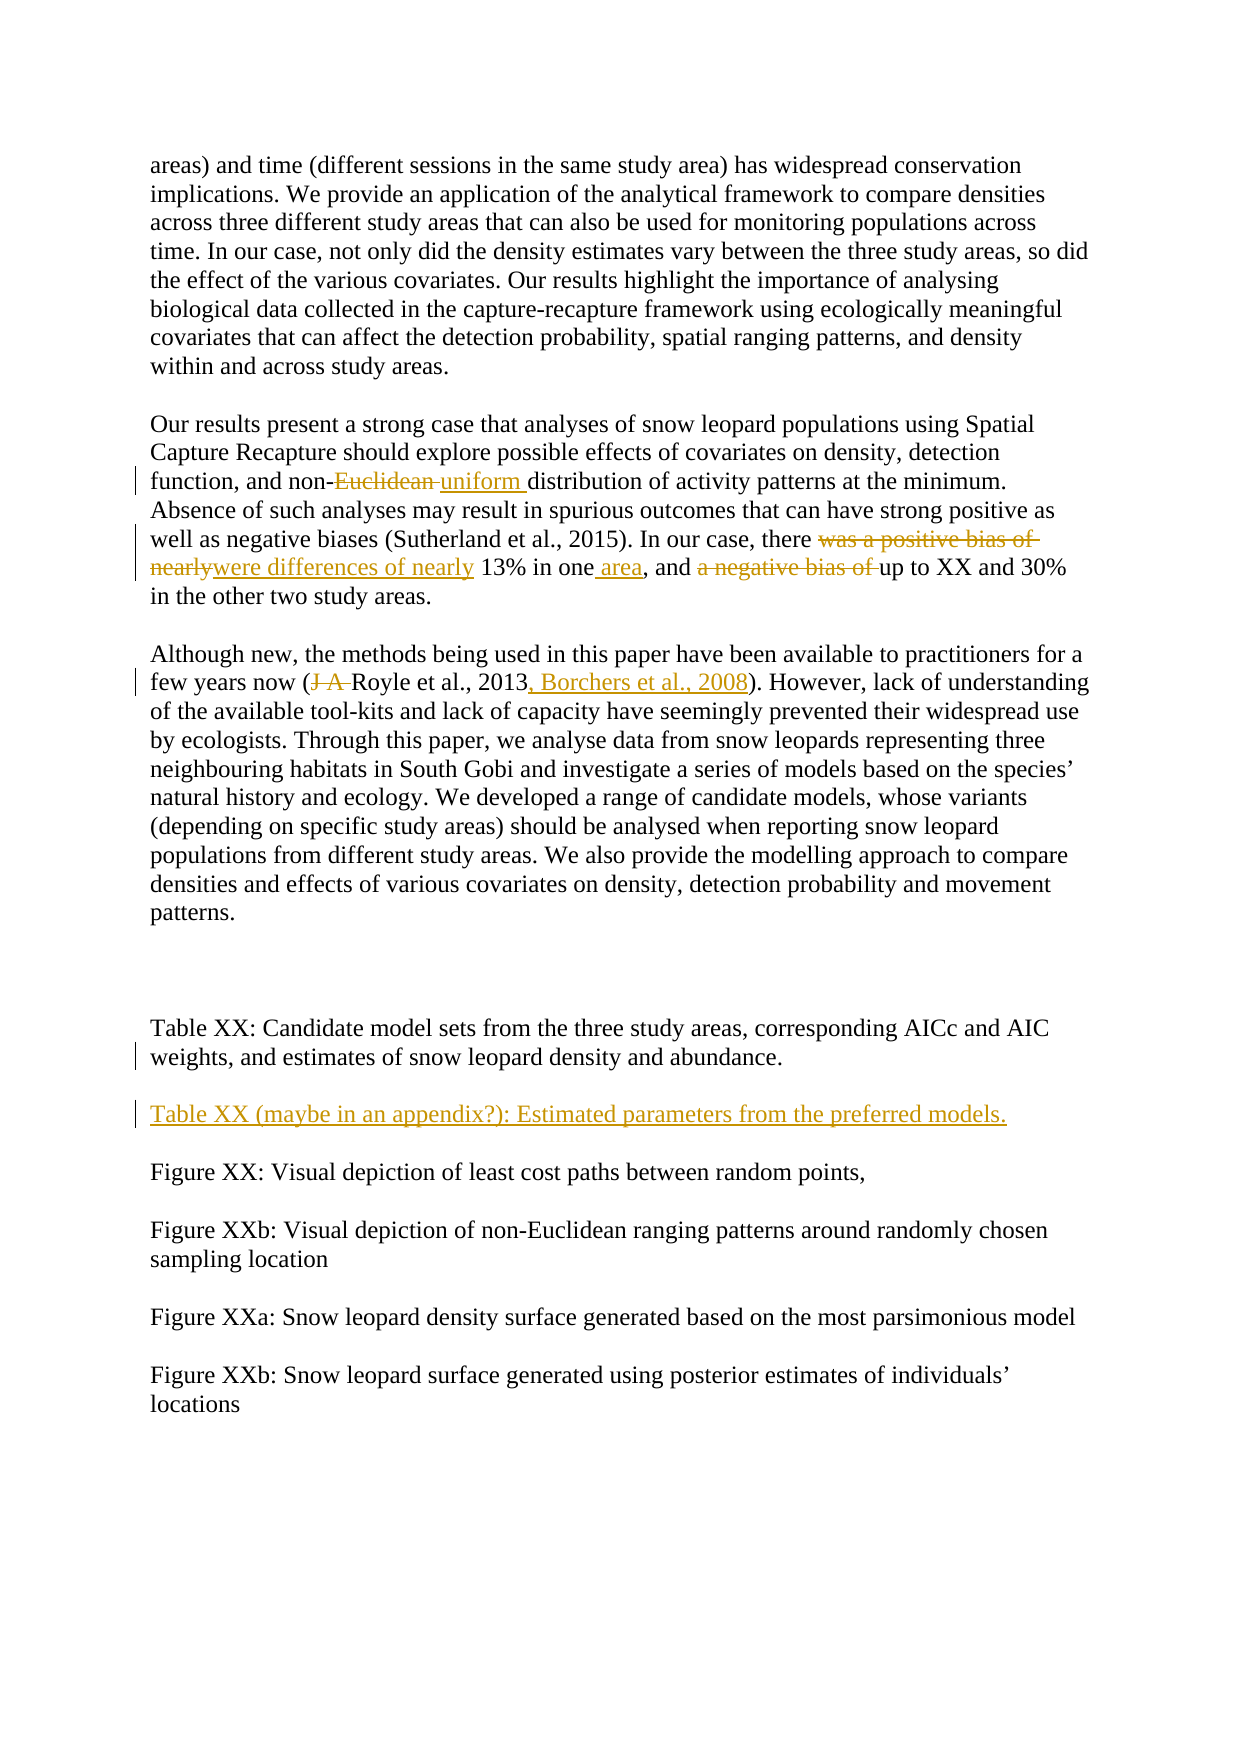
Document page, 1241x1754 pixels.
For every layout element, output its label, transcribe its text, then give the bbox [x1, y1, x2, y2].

text Figure XX: Visual depiction of least cost paths between random points, [150, 1157, 1090, 1186]
text Although new, the methods being used in this paper have been available to practitioners for a few years now (Royle et al., 2013). However, lack of understanding of the available tool-kits and lack of capacity have seemingly prevented their widespread use by ecologists. Through this paper, we analyse data from snow leopards representing three neighbouring habitats in South Gobi and investigate a series of models based on the species’ natural history and ecology. We developed a range of candidate models, whose variants (depending on specific study areas) should be analysed when reporting snow leopard populations from different study areas. We also provide the modelling approach to compare densities and effects of various covariates on density, detection probability and movement patterns. [150, 639, 1090, 926]
text Figure XXb: Snow leopard surface generated using posterior estimates of individuals’ locations [150, 1360, 1090, 1417]
text Our results present a strong case that analyses of snow leopard populations using Spatial Capture Recapture should explore possible effects of covariates on density, detection function, and non-distribution of activity patterns at the minimum. Absence of such analyses may result in spurious outcomes that can have strong positive as well as negative biases (Sutherland et al., 2015). In our case, there 13% in one, and up to XX and 30% in the other two study areas. [150, 409, 1090, 610]
text Table XX: Candidate model sets from the three study areas, corresponding AICc and AIC weights, and estimates of snow leopard density and abundance. [150, 1013, 1090, 1070]
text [150, 150, 1090, 380]
text Figure XXa: Snow leopard density surface generated based on the most parsimonious model [150, 1302, 1090, 1331]
text Figure XXb: Visual depiction of non-Euclidean ranging patterns around randomly chosen sampling location [150, 1215, 1090, 1273]
